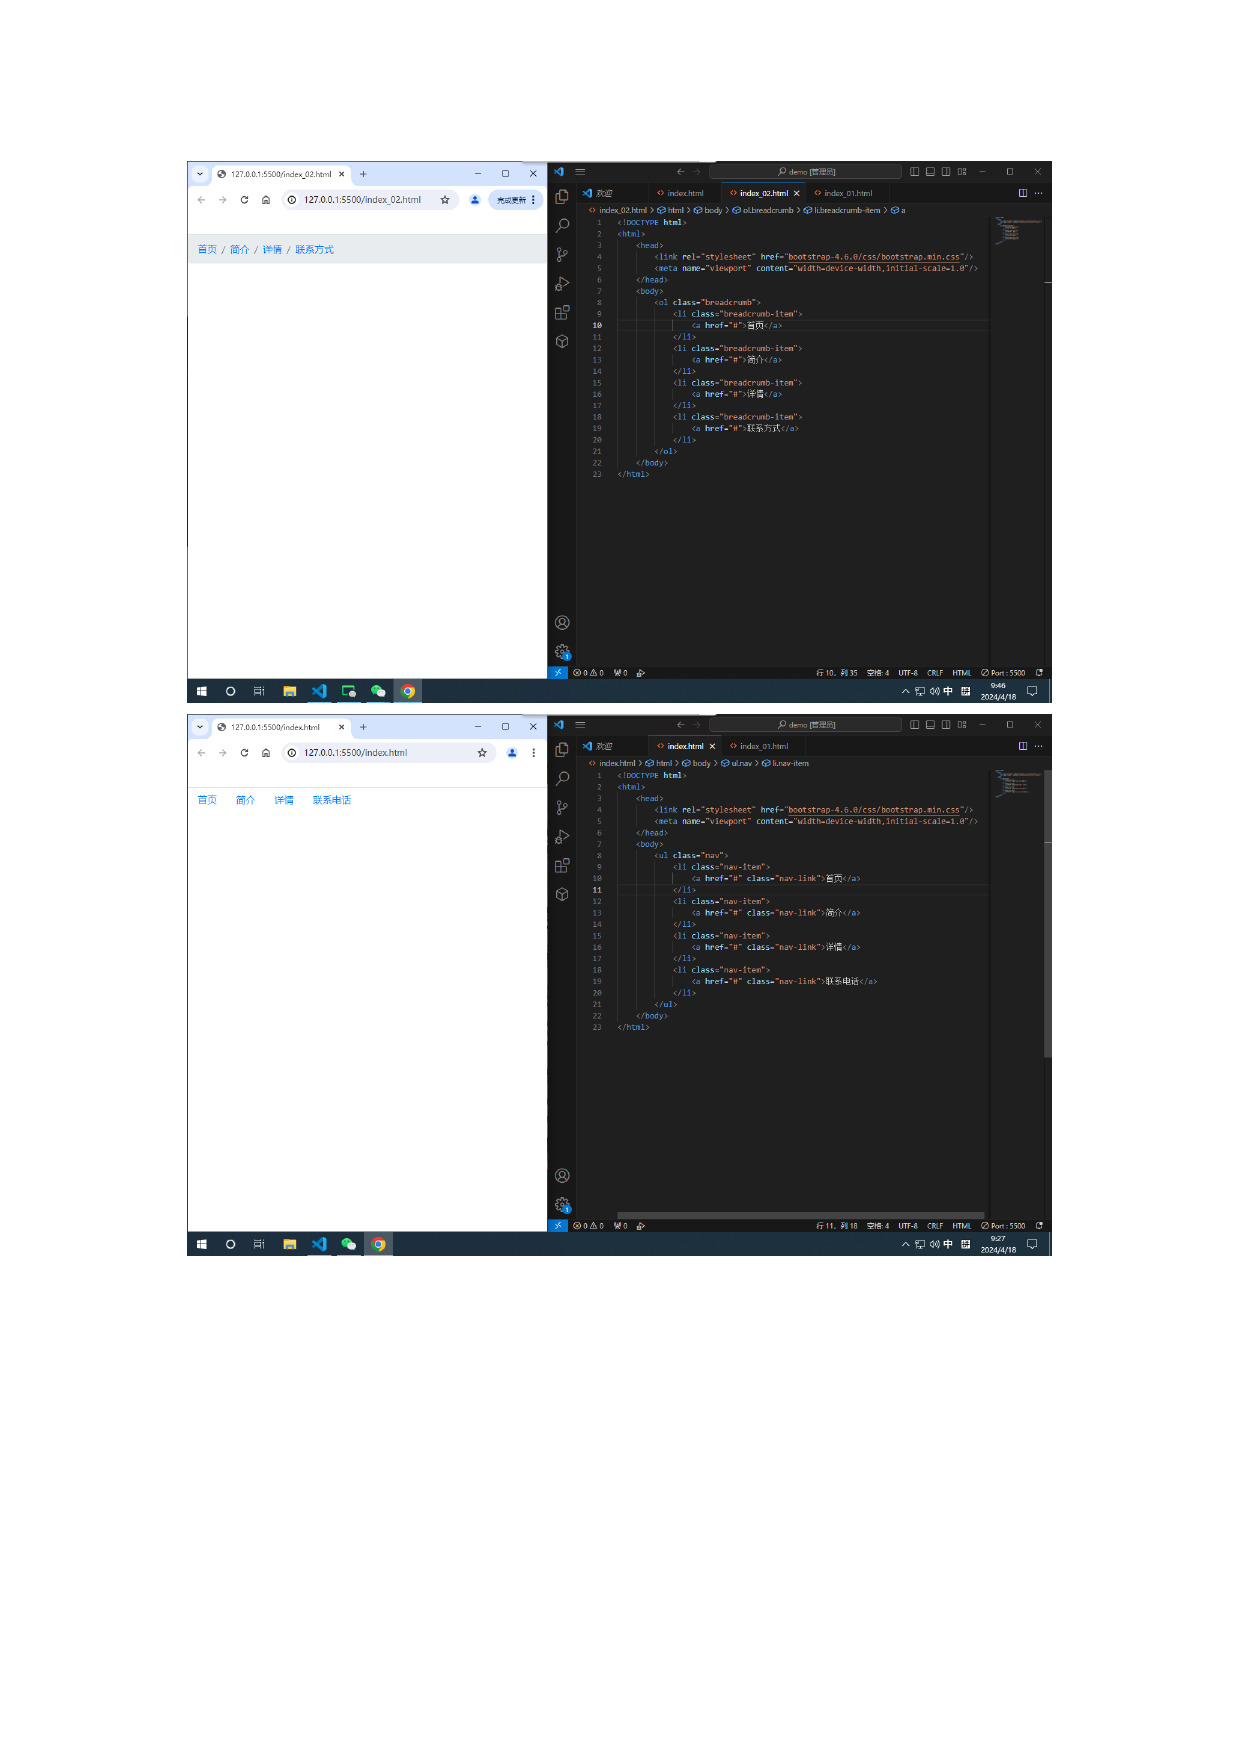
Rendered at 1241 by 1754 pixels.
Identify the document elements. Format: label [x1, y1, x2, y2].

picture [187, 161, 1052, 703]
picture [187, 714, 1052, 1256]
